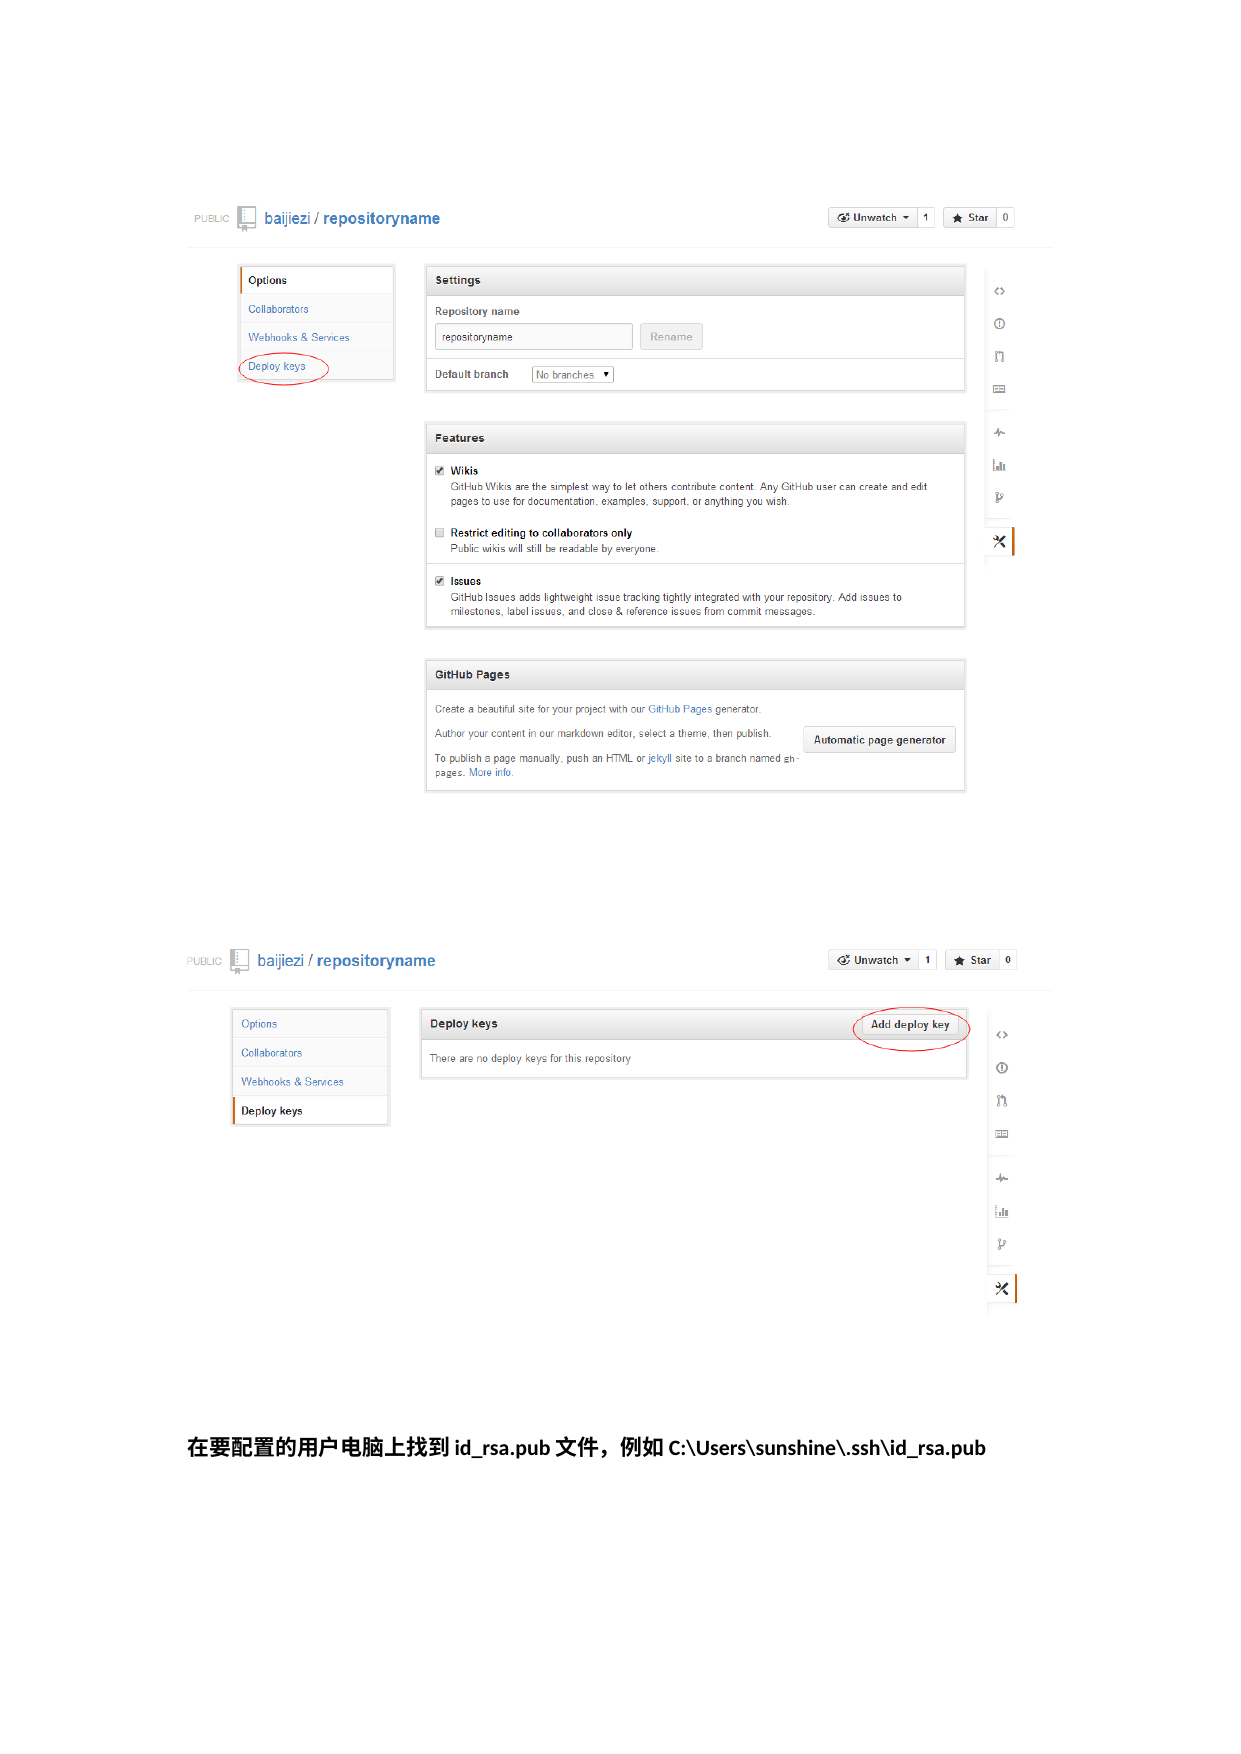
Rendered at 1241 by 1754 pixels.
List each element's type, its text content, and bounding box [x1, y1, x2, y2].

picture [187, 194, 1053, 805]
text 在要配置的用户电脑上找到id_rsa.pub文件，例如C:\Users\sunshine\.ssh\id_rsa.pub [187, 1429, 1053, 1462]
picture [187, 942, 1053, 1346]
